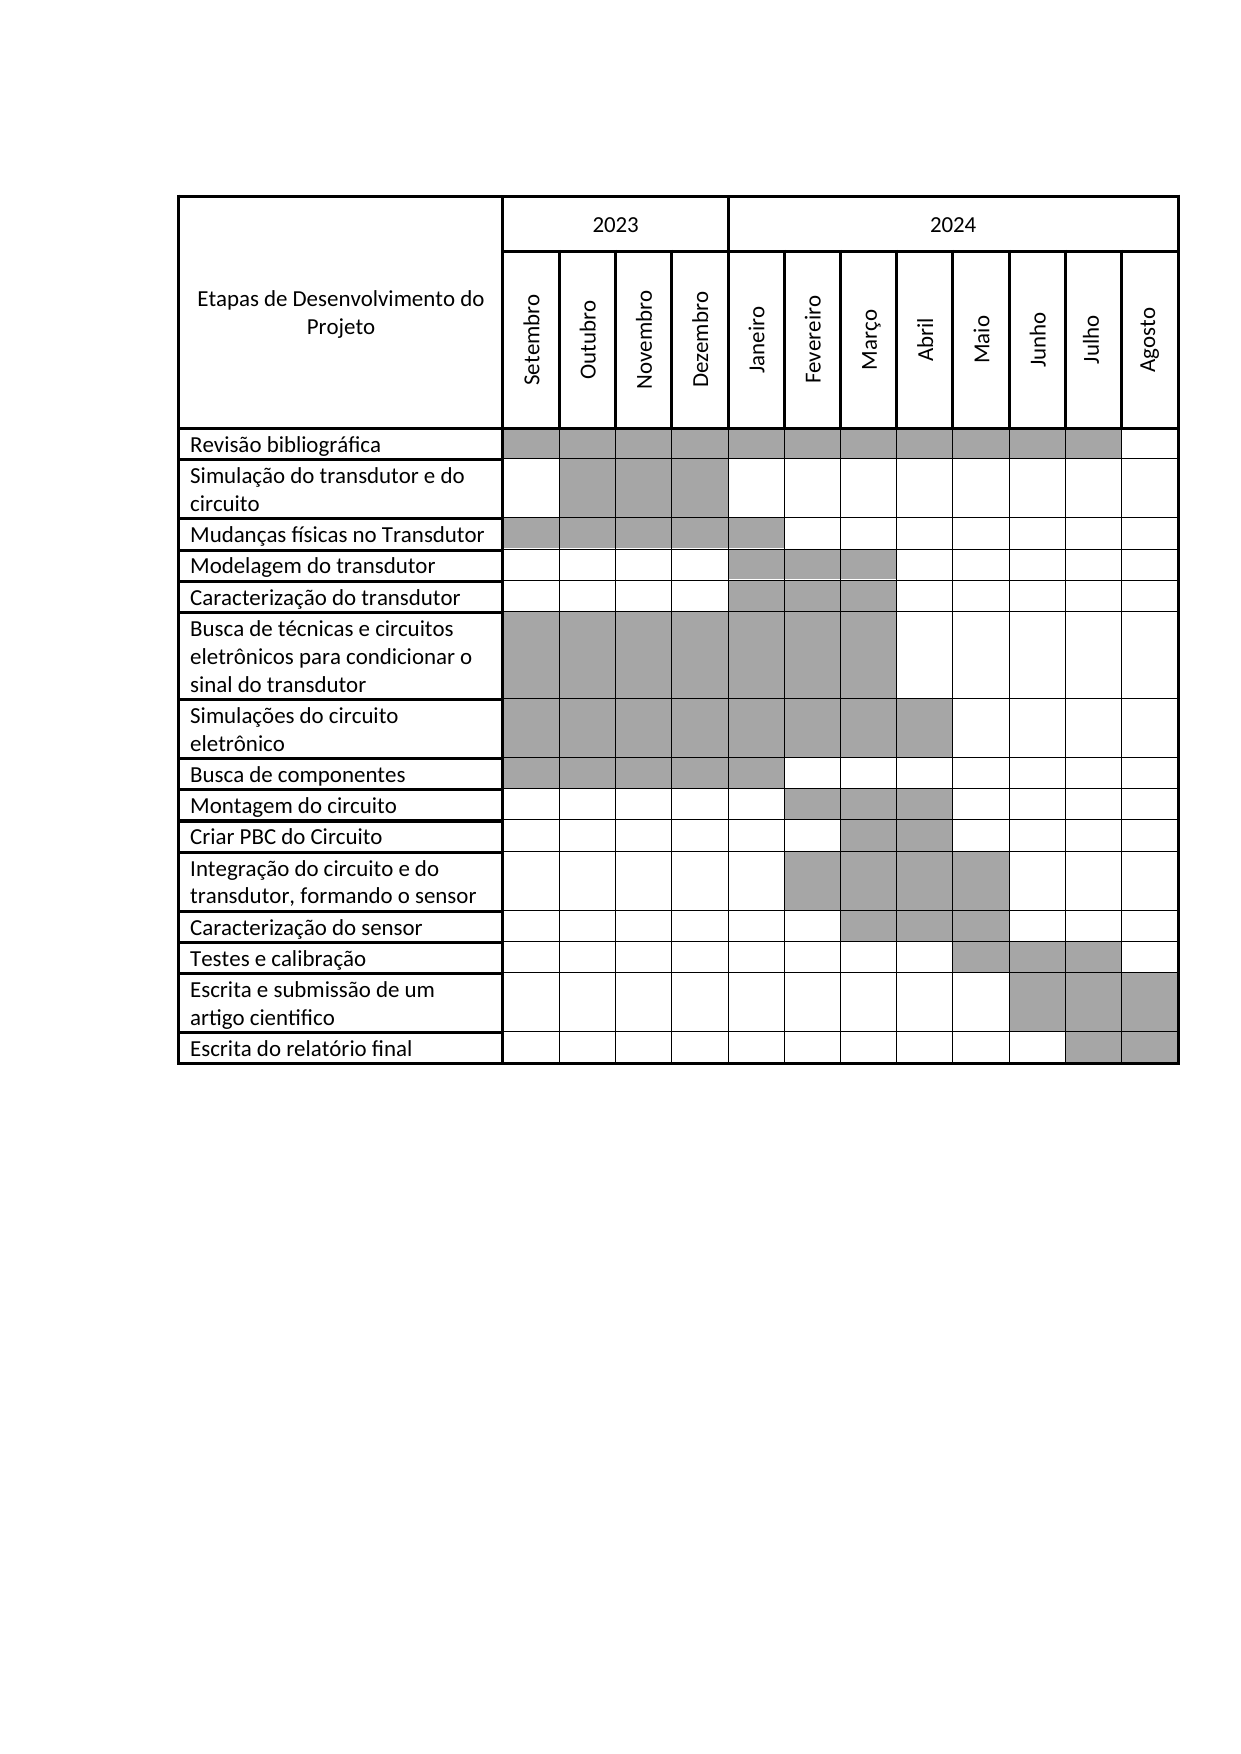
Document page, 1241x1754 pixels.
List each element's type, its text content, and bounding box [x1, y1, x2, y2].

table_cell [785, 911, 840, 941]
table_cell [1010, 789, 1065, 819]
table_cell [616, 699, 671, 757]
table_cell Agosto [1123, 253, 1177, 427]
table_cell [1122, 699, 1177, 757]
table_cell [785, 973, 840, 1031]
table_cell [616, 430, 671, 458]
table_cell [616, 459, 671, 517]
table_cell [953, 459, 1009, 517]
table_cell [953, 612, 1009, 698]
table_cell [785, 1032, 840, 1062]
table_cell [897, 942, 952, 972]
table_cell [672, 550, 728, 579]
table_cell [785, 612, 840, 698]
table_cell [504, 852, 559, 910]
table_cell [1066, 973, 1121, 1031]
table_cell [953, 942, 1009, 972]
table_cell [504, 430, 559, 458]
table_cell [1066, 1032, 1121, 1062]
table_cell [897, 581, 952, 611]
table_cell [1066, 518, 1121, 548]
table_cell [897, 973, 952, 1031]
table_cell [841, 459, 896, 517]
table_cell [504, 459, 559, 517]
table_cell [841, 758, 896, 788]
table_cell [560, 550, 615, 579]
table_cell [560, 758, 615, 788]
table_cell [616, 758, 671, 788]
table_cell [1010, 518, 1065, 548]
table_cell Testes e calibração [180, 944, 501, 972]
table_cell [1010, 820, 1065, 851]
table_cell [1066, 459, 1121, 517]
table_cell [672, 789, 728, 819]
table_cell [504, 758, 559, 788]
table_cell [729, 973, 784, 1031]
table_cell [897, 1032, 952, 1062]
table_cell [953, 430, 1009, 458]
table_cell [841, 942, 896, 972]
table_cell [785, 789, 840, 819]
table_cell [504, 1032, 559, 1062]
table_cell [1122, 789, 1177, 819]
table_cell Integração do circuito e do transdutor, formando o sensor [180, 854, 501, 910]
table_cell [616, 550, 671, 579]
table_cell [785, 459, 840, 517]
table_cell [504, 789, 559, 819]
table_cell [1066, 852, 1121, 910]
table_cell [616, 612, 671, 698]
table_cell [841, 581, 896, 611]
table_cell [953, 518, 1009, 548]
table_cell [504, 612, 559, 698]
table_cell [729, 758, 784, 788]
table_cell [785, 518, 840, 548]
table_cell Criar PBC do Circuito [180, 823, 501, 851]
table_cell [729, 820, 784, 851]
table_cell [841, 789, 896, 819]
table_cell [897, 789, 952, 819]
table_cell Julho [1067, 253, 1120, 427]
table_cell [729, 699, 784, 757]
table_cell [616, 518, 671, 548]
table_cell Simulação do transdutor e do circuito [180, 461, 501, 517]
table_cell Novembro [617, 253, 670, 427]
table_cell Setembro [504, 253, 558, 427]
table_cell [672, 820, 728, 851]
table_cell [785, 852, 840, 910]
table_cell Junho [1011, 253, 1064, 427]
table_cell [729, 459, 784, 517]
table_cell [729, 911, 784, 941]
table_cell [1122, 612, 1177, 698]
table_cell [504, 518, 559, 548]
table_cell [897, 852, 952, 910]
table_cell [785, 581, 840, 611]
table_cell [841, 699, 896, 757]
table_cell Fevereiro [786, 253, 839, 427]
table_cell [560, 581, 615, 611]
table_cell Caracterização do transdutor [180, 583, 501, 611]
table_cell [1010, 911, 1065, 941]
table_cell [560, 459, 615, 517]
table_cell [560, 942, 615, 972]
table_cell [1010, 852, 1065, 910]
table_cell [560, 852, 615, 910]
table_cell [1066, 758, 1121, 788]
table_cell [1010, 430, 1065, 458]
table_cell [1066, 820, 1121, 851]
table_cell [1010, 550, 1065, 579]
table_cell Montagem do circuito [180, 791, 501, 819]
table_cell [953, 699, 1009, 757]
table_cell [1066, 612, 1121, 698]
table_cell [953, 581, 1009, 611]
table_cell [672, 973, 728, 1031]
table_cell [841, 612, 896, 698]
table_cell [560, 820, 615, 851]
table_cell [1066, 942, 1121, 972]
table_cell [841, 973, 896, 1031]
table_cell [1066, 911, 1121, 941]
table_cell [841, 852, 896, 910]
table_cell [672, 430, 728, 458]
table_cell [953, 550, 1009, 579]
table_cell [672, 518, 728, 548]
table_cell [953, 973, 1009, 1031]
table_cell [1122, 852, 1177, 910]
table_cell [672, 612, 728, 698]
table_cell [1010, 1032, 1065, 1062]
table_cell [1122, 758, 1177, 788]
table_cell [504, 550, 559, 579]
table_cell [785, 758, 840, 788]
table_cell [672, 852, 728, 910]
table_cell [1010, 699, 1065, 757]
table_cell [785, 699, 840, 757]
table_cell [1122, 518, 1177, 548]
table_cell [897, 550, 952, 579]
table_cell [504, 942, 559, 972]
table_cell [616, 973, 671, 1031]
table_cell [672, 459, 728, 517]
table_cell [953, 852, 1009, 910]
table_cell [616, 852, 671, 910]
table_cell [1066, 581, 1121, 611]
table_cell [897, 820, 952, 851]
table_cell [1066, 550, 1121, 579]
table_cell [841, 430, 896, 458]
table_cell Mudanças físicas no Transdutor [180, 520, 501, 548]
table_cell [729, 612, 784, 698]
table_cell [1122, 820, 1177, 851]
table_cell [672, 942, 728, 972]
table_cell [1122, 1032, 1177, 1062]
table_cell Busca de técnicas e circuitos eletrônicos para condicionar o sinal do transdutor [180, 614, 501, 698]
table_cell [560, 518, 615, 548]
table_cell Março [842, 253, 895, 427]
table_cell [953, 789, 1009, 819]
table_cell Simulações do circuito eletrônico [180, 701, 501, 757]
table_cell [1010, 973, 1065, 1031]
table_cell [1122, 550, 1177, 579]
table_cell [1122, 911, 1177, 941]
table_cell [504, 699, 559, 757]
table_cell [672, 581, 728, 611]
table_cell Dezembro [673, 253, 727, 427]
table_cell [897, 911, 952, 941]
table_cell [560, 699, 615, 757]
table_cell [729, 430, 784, 458]
table_cell [785, 430, 840, 458]
table_cell [504, 820, 559, 851]
table_cell [560, 430, 615, 458]
table_header 2024 [730, 198, 1177, 250]
table_cell [560, 612, 615, 698]
table_cell [1010, 612, 1065, 698]
table_cell [504, 973, 559, 1031]
table_cell [1122, 973, 1177, 1031]
table_cell [560, 973, 615, 1031]
table_cell [897, 430, 952, 458]
table_cell Outubro [561, 253, 614, 427]
table_cell [560, 789, 615, 819]
table_cell [729, 550, 784, 579]
table_cell [560, 911, 615, 941]
table_cell Escrita e submissão de um artigo cientifico [180, 975, 501, 1031]
table_cell [616, 789, 671, 819]
table_cell [1122, 942, 1177, 972]
table_cell [672, 1032, 728, 1062]
table_cell [560, 1032, 615, 1062]
table_cell [729, 852, 784, 910]
table_cell [953, 758, 1009, 788]
table_cell [841, 550, 896, 579]
table_cell Modelagem do transdutor [180, 552, 501, 579]
table_cell [616, 820, 671, 851]
table_cell [672, 758, 728, 788]
table_cell [1066, 789, 1121, 819]
table_cell [897, 612, 952, 698]
table_cell [953, 911, 1009, 941]
table_cell [897, 758, 952, 788]
table_cell [897, 518, 952, 548]
table_cell Maio [954, 253, 1008, 427]
table_cell [672, 911, 728, 941]
table_cell [1122, 430, 1177, 458]
table_cell [1010, 942, 1065, 972]
table_cell [729, 942, 784, 972]
table_cell [897, 699, 952, 757]
table_cell [785, 550, 840, 579]
table_cell Caracterização do sensor [180, 913, 501, 941]
table_cell [672, 699, 728, 757]
table_header 2023 [504, 198, 727, 250]
table_cell [729, 581, 784, 611]
table_cell [953, 820, 1009, 851]
table_cell [1066, 430, 1121, 458]
table_cell [1010, 459, 1065, 517]
table_cell [616, 911, 671, 941]
table_cell [1010, 758, 1065, 788]
table_cell Abril [898, 253, 951, 427]
table_cell Busca de componentes [180, 760, 501, 788]
table_cell [729, 789, 784, 819]
table_cell [729, 518, 784, 548]
table_cell [1066, 699, 1121, 757]
table_cell [841, 911, 896, 941]
table_cell [785, 820, 840, 851]
table_cell [616, 581, 671, 611]
table_cell [504, 911, 559, 941]
table_cell [504, 581, 559, 611]
table_cell [841, 518, 896, 548]
table_cell Revisão bibliográfica [180, 430, 501, 458]
table_cell [1122, 459, 1177, 517]
table_cell [616, 1032, 671, 1062]
table_cell [729, 1032, 784, 1062]
table_header Etapas de Desenvolvimento do Projeto [180, 198, 501, 427]
table_cell [841, 1032, 896, 1062]
table_cell [841, 820, 896, 851]
table_cell [785, 942, 840, 972]
table_cell Escrita do relatório final [180, 1034, 501, 1062]
table_cell Janeiro [730, 253, 783, 427]
table_cell [1010, 581, 1065, 611]
table_cell [1122, 581, 1177, 611]
table_cell [897, 459, 952, 517]
table_cell [953, 1032, 1009, 1062]
table_cell [616, 942, 671, 972]
